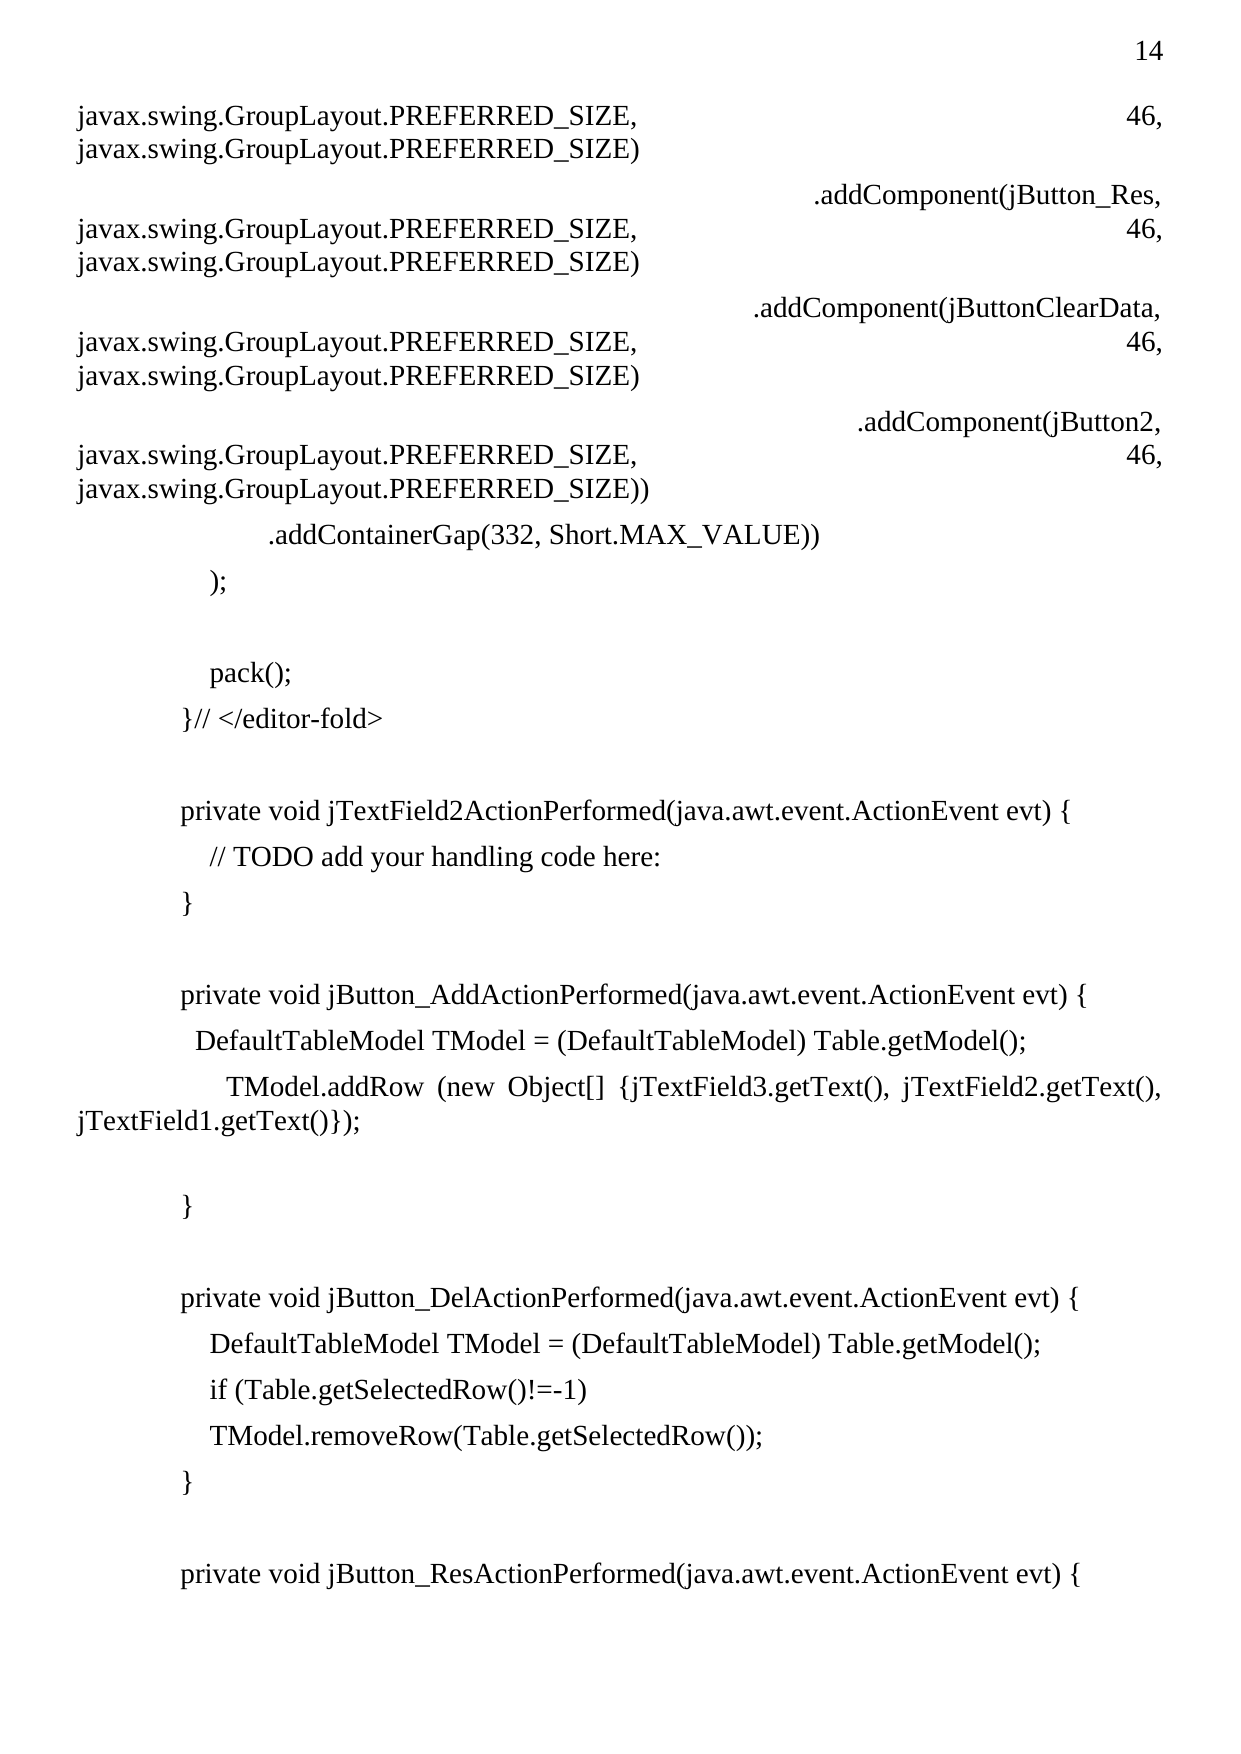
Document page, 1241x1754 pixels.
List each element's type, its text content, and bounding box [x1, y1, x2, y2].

text private void jTextField2ActionPerformed(java.awt.event.ActionEvent evt) { [77, 793, 1163, 827]
text .addComponent(jButton_Res, javax.swing.GroupLayout.PREFERRED_SIZE, 46, javax.swing.GroupLayout.PREFERRED_SIZE) [77, 177, 1163, 278]
text private void jButton_DelActionPerformed(java.awt.event.ActionEvent evt) { [77, 1280, 1163, 1313]
text // TODO add your handling code here: [77, 839, 1163, 873]
text .addComponent(jButtonClearData, javax.swing.GroupLayout.PREFERRED_SIZE, 46, javax.swing.GroupLayout.PREFERRED_SIZE) [77, 291, 1163, 391]
text private void jButton_AddActionPerformed(java.awt.event.ActionEvent evt) { [77, 977, 1163, 1011]
text } [77, 1464, 1163, 1498]
text private void jButton_ResActionPerformed(java.awt.event.ActionEvent evt) { [77, 1556, 1163, 1590]
text if (Table.getSelectedRow()!=-1) [77, 1372, 1163, 1406]
text TModel.addRow (new Object[] {jTextField3.getText(), jTextField2.getText(), jTextField1.getText()}); [77, 1069, 1163, 1136]
text .addComponent(jButton2, javax.swing.GroupLayout.PREFERRED_SIZE, 46, javax.swing.GroupLayout.PREFERRED_SIZE)) [77, 404, 1163, 504]
text TModel.removeRow(Table.getSelectedRow()); [77, 1418, 1163, 1452]
text } [77, 1188, 1163, 1221]
text ); [77, 563, 1163, 596]
text DefaultTableModel TModel = (DefaultTableModel) Table.getModel(); [77, 1023, 1163, 1057]
text }// </editor-fold> [77, 701, 1163, 734]
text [77, 1326, 1163, 1359]
text .addContainerGap(332, Short.MAX_VALUE)) [77, 517, 1163, 550]
text pack(); [77, 655, 1163, 688]
text } [77, 885, 1163, 919]
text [77, 98, 1163, 165]
